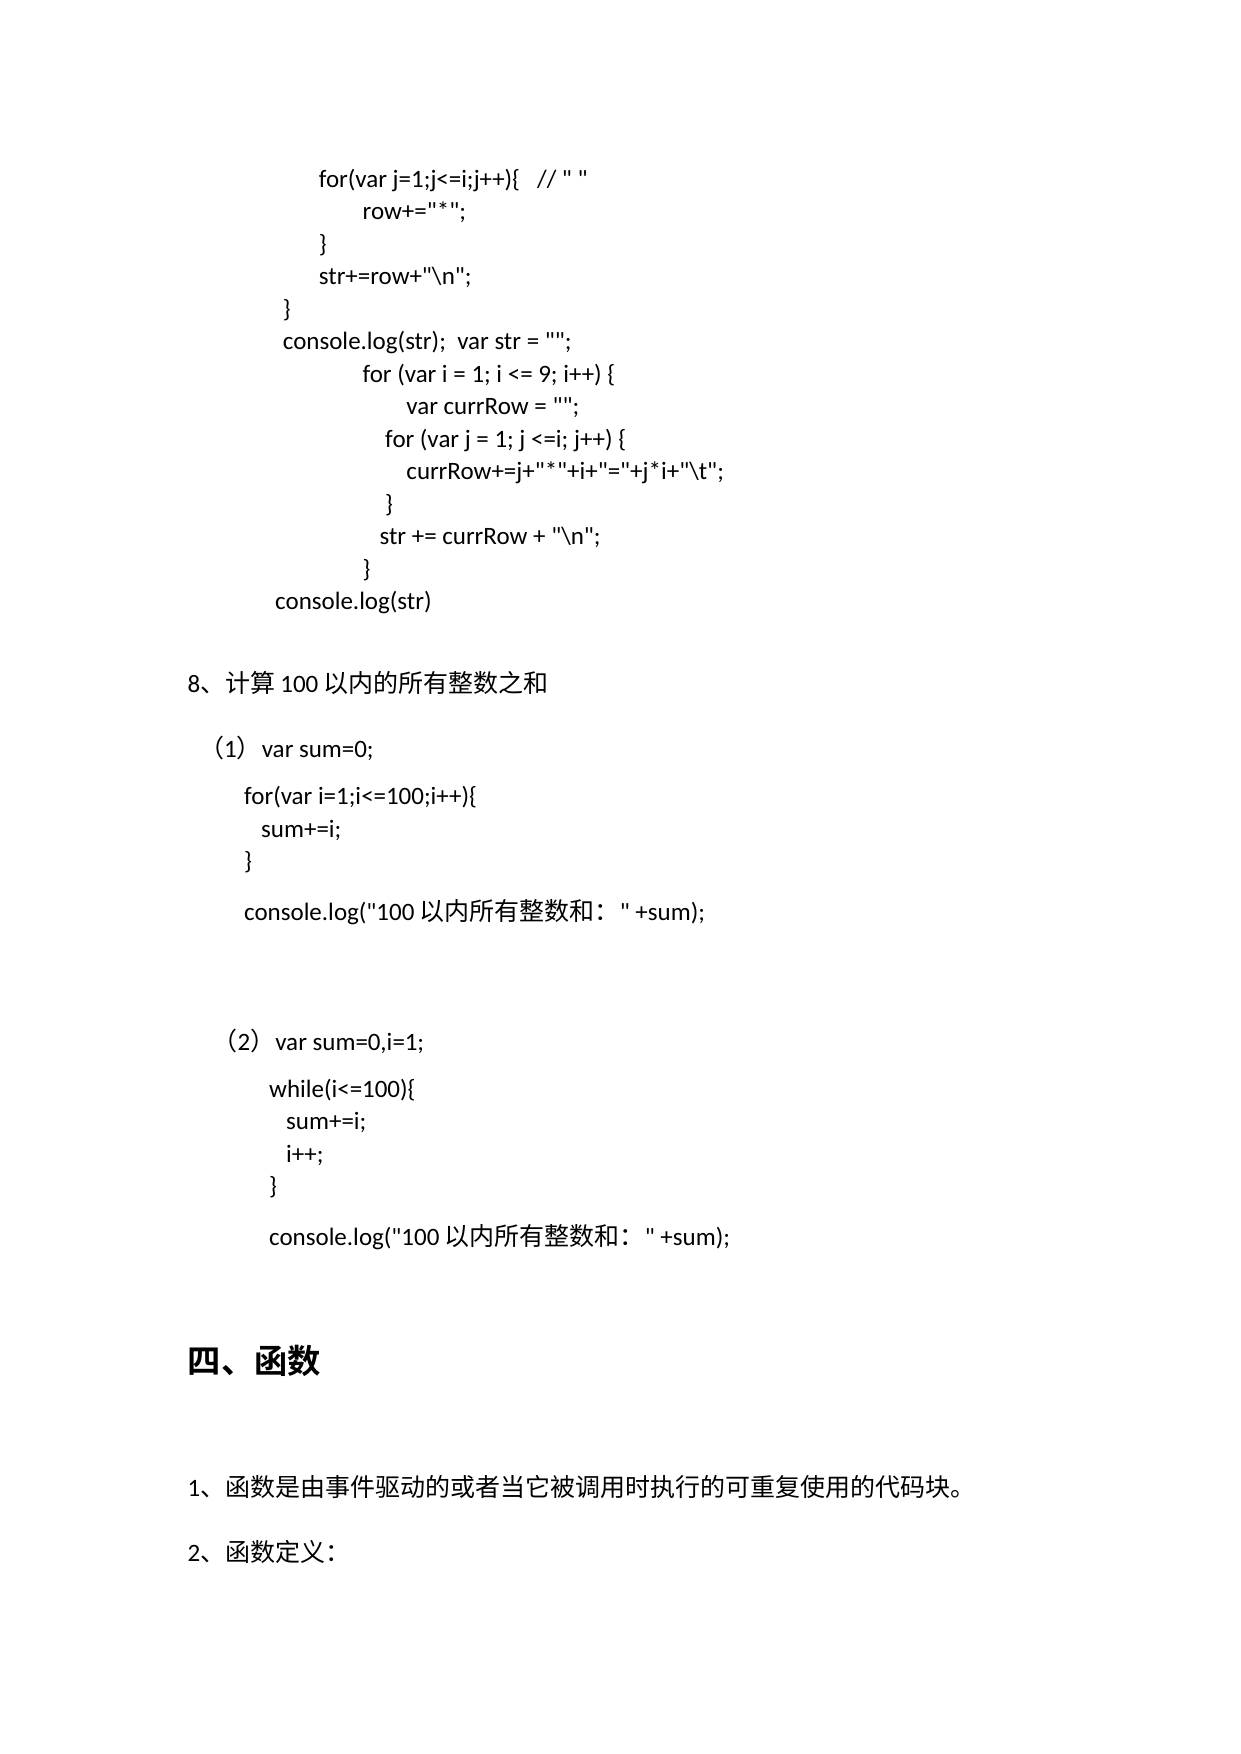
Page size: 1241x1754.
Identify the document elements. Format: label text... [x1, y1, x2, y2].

text （1）var sum=0; [187, 714, 1053, 779]
text var currRow = ""; [225, 389, 1053, 422]
text for (var i = 1; i <= 9; i++) { [225, 357, 1053, 389]
text } [187, 227, 1053, 259]
text 8、计算100以内的所有整数之和 [187, 649, 1053, 714]
text console.log("100以内所有整数和：" +sum); [187, 877, 1053, 942]
text for (var j = 1; j <=i; j++) { [225, 422, 1053, 454]
text } [225, 552, 1053, 584]
text for(var i=1;i<=100;i++){ [187, 779, 1053, 812]
text sum+=i; [187, 812, 1053, 844]
text } [187, 844, 1053, 877]
text } [187, 292, 1053, 324]
text currRow+=j+"*"+i+"="+j*i+"\t"; [225, 454, 1053, 487]
text 2、函数定义： [187, 1518, 1053, 1583]
text （2）var sum=0,i=1; [187, 1007, 1053, 1072]
text console.log("100以内所有整数和：" +sum); [187, 1202, 1053, 1267]
text row+="*"; [187, 194, 1053, 227]
text } [187, 1169, 1053, 1202]
text str+=row+"\n"; [187, 259, 1053, 292]
text console.log(str) [225, 584, 1053, 617]
text for(var j=1;j<=i;j++){ // " " [187, 162, 1053, 194]
text 1、函数是由事件驱动的或者当它被调用时执行的可重复使用的代码块。 [187, 1453, 1053, 1518]
subtitle 四、函数 [187, 1327, 1053, 1392]
text } [225, 487, 1053, 519]
text str += currRow + "\n"; [225, 519, 1053, 552]
text console.log(str); var str = ""; [187, 324, 1053, 357]
text while(i<=100){ [187, 1072, 1053, 1104]
text sum+=i; [187, 1104, 1053, 1137]
text i++; [187, 1137, 1053, 1169]
